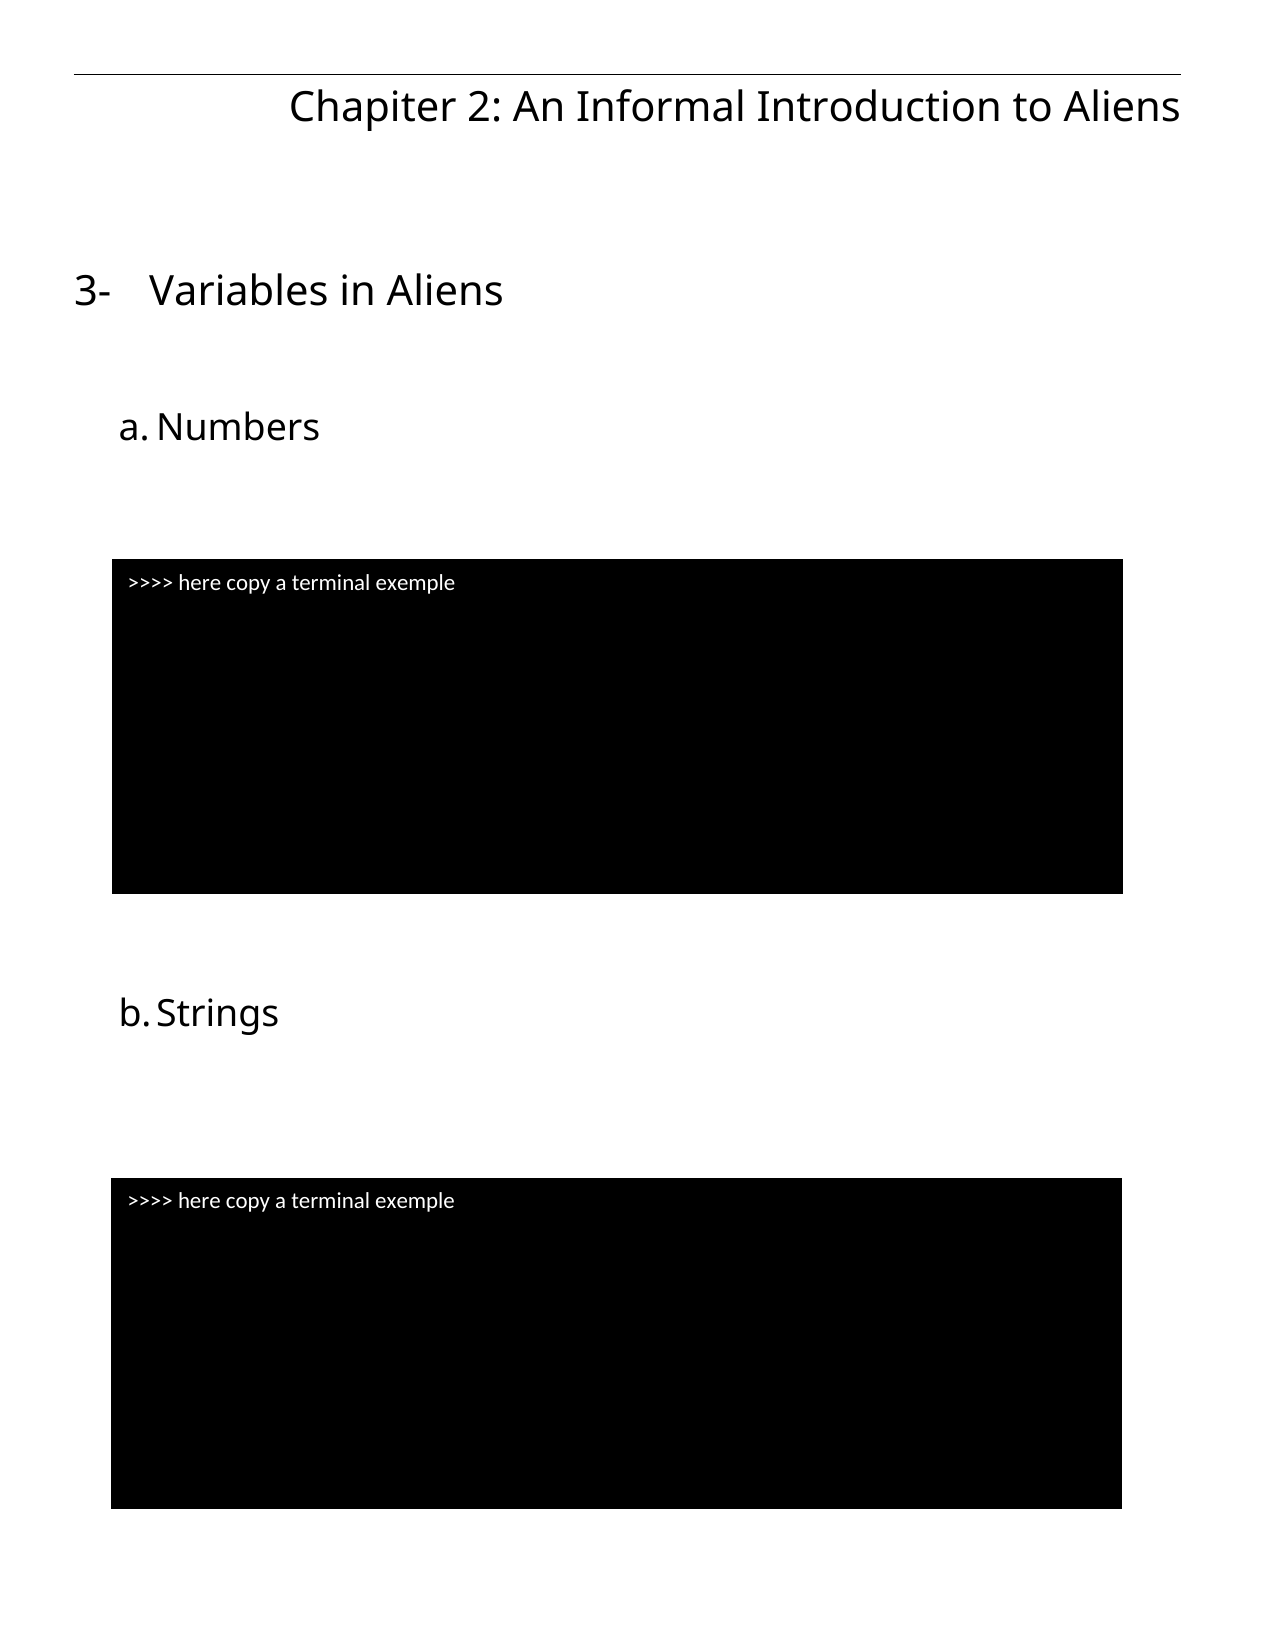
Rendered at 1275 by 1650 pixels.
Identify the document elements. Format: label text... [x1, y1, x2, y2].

title Numbers [118, 400, 1181, 451]
title Strings [118, 986, 1181, 1037]
title Variables in Aliens [74, 261, 1181, 317]
